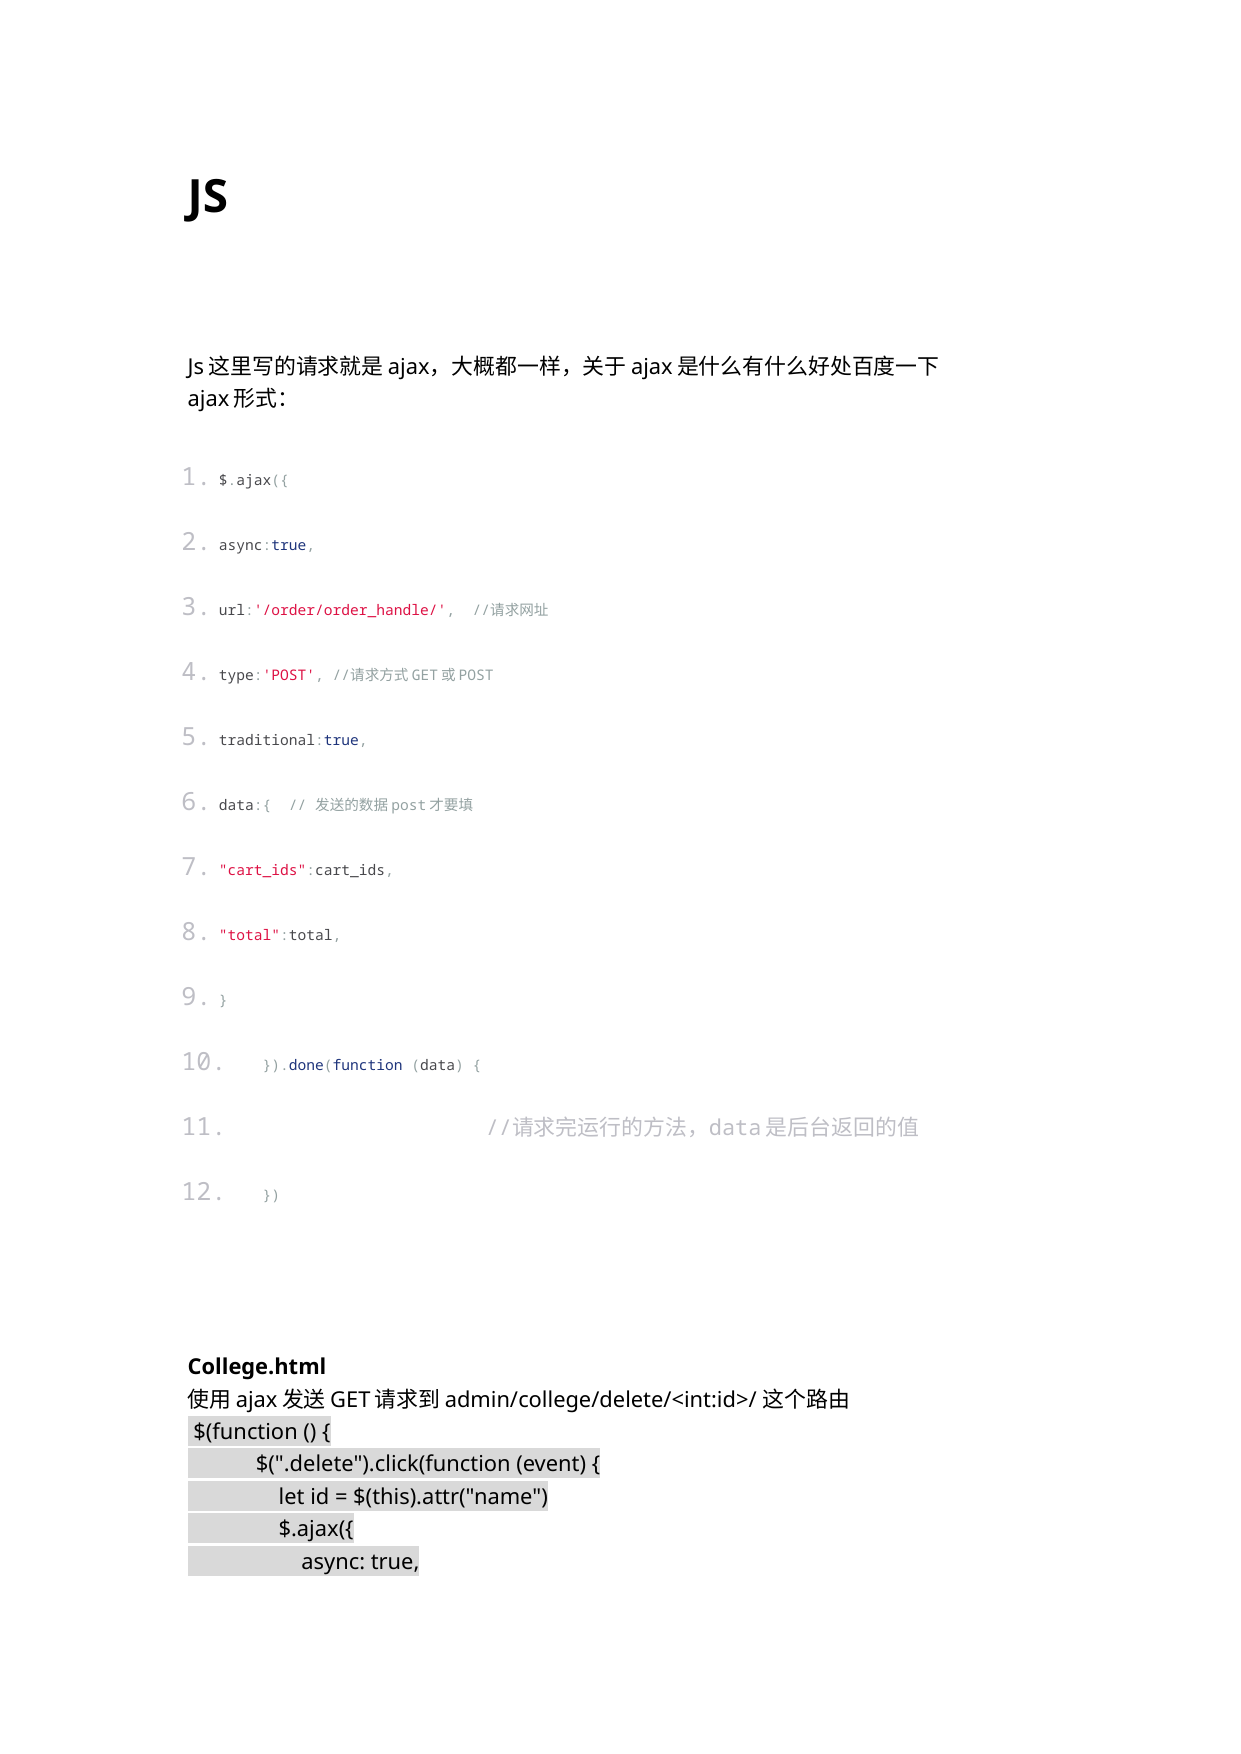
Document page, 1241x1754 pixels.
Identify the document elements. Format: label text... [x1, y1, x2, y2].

list }).done(function (data) { [181, 1028, 1053, 1093]
list type:'POST', //请求方式 GET或POST [181, 638, 1053, 703]
text College.html [187, 1349, 1053, 1382]
list } [181, 963, 1053, 1028]
text let id = $(this).attr("name") [187, 1479, 1053, 1512]
text ajax形式： [187, 381, 1053, 414]
list "cart_ids":cart_ids, [181, 833, 1053, 898]
list }) [181, 1158, 1053, 1223]
list "total":total, [181, 898, 1053, 963]
list async:true, [181, 508, 1053, 573]
list traditional:true, [181, 703, 1053, 768]
text $(".delete").click(function (event) { [187, 1447, 1053, 1479]
list data:{ // 发送的数据 post才要填 [181, 768, 1053, 833]
text async: true, [187, 1544, 1053, 1577]
list $.ajax({ [181, 443, 1053, 508]
list url:'/order/order_handle/', //请求网址 [181, 573, 1053, 638]
list //请求完运行的方法，data是后台返回的值 [181, 1093, 1053, 1158]
text Js这里写的请求就是ajax，大概都一样，关于ajax是什么有什么好处百度一下 [187, 349, 1053, 381]
text $(function () { [187, 1414, 1053, 1447]
text 使用ajax发送GET请求到admin/college/delete/<int:id>/ 这个路由 [187, 1382, 1053, 1414]
text $.ajax({ [187, 1512, 1053, 1544]
subtitle JS [187, 162, 1053, 227]
